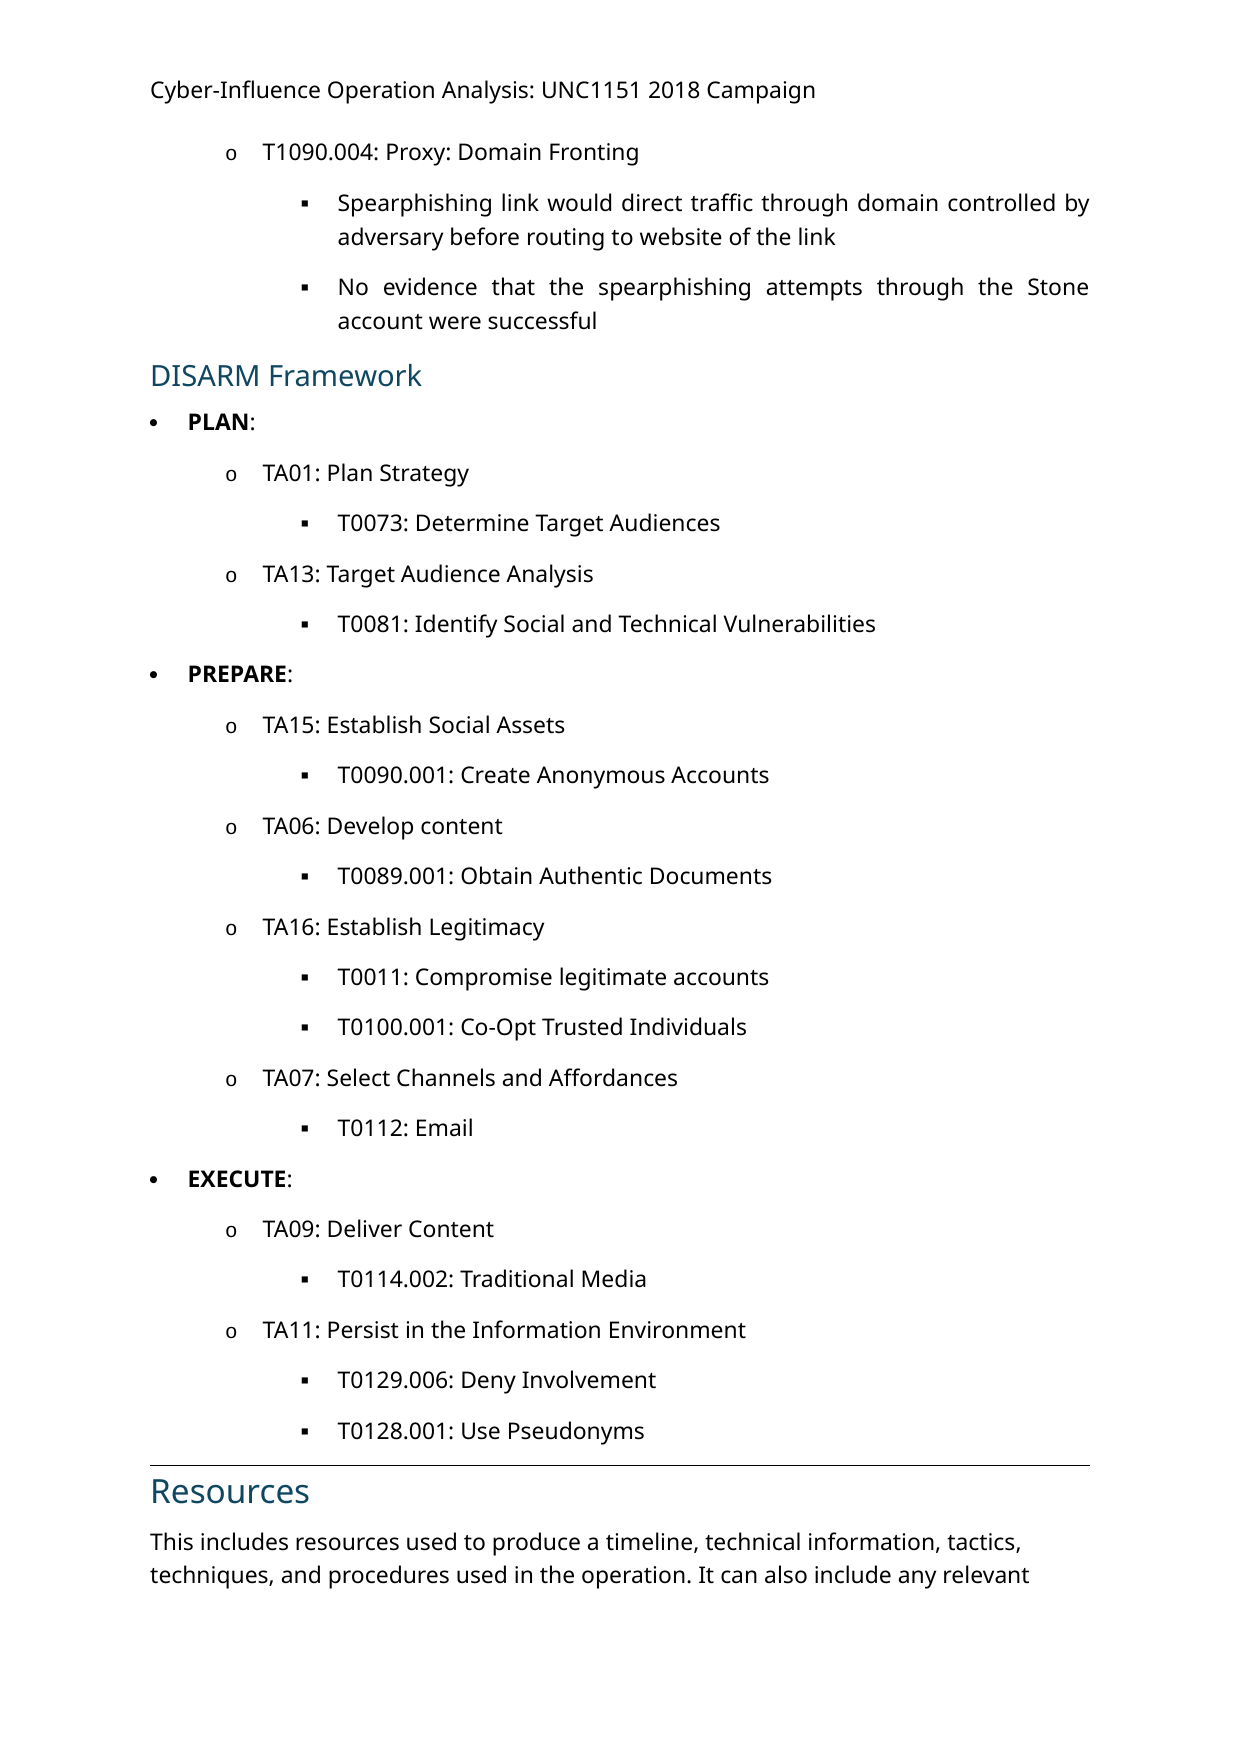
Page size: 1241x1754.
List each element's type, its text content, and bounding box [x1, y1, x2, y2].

list PLAN: [150, 406, 1090, 437]
list T0073: Determine Target Audiences [300, 507, 1090, 538]
list No evidence that the spearphishing attempts through the Stone account were successful [300, 271, 1090, 336]
list T0100.001: Co-Opt Trusted Individuals [300, 1011, 1090, 1042]
list T0090.001: Create Anonymous Accounts [300, 759, 1090, 790]
subtitle Resources [150, 1466, 1090, 1513]
list TA09: Deliver Content [225, 1213, 1090, 1244]
subtitle DISARM Framework [150, 355, 1090, 395]
list T1090.004: Proxy: Domain Fronting [225, 136, 1090, 168]
list T0114.002: Traditional Media [300, 1263, 1090, 1294]
list T0129.006: Deny Involvement [300, 1364, 1090, 1395]
list TA16: Establish Legitimacy [225, 910, 1090, 942]
list TA07: Select Channels and Affordances [225, 1062, 1090, 1093]
list T0089.001: Obtain Authentic Documents [300, 860, 1090, 891]
list EXECUTE: [150, 1162, 1090, 1194]
list TA15: Establish Social Assets [225, 709, 1090, 740]
list T0112: Email [300, 1112, 1090, 1143]
list Spearphishing link would direct traffic through domain controlled by adversary before routing to website of the link [300, 187, 1090, 252]
list T0011: Compromise legitimate accounts [300, 961, 1090, 992]
list TA01: Plan Strategy [225, 457, 1090, 488]
list TA13: Target Audience Analysis [225, 557, 1090, 589]
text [150, 1525, 1090, 1590]
list PREPARE: [150, 658, 1090, 689]
list T0081: Identify Social and Technical Vulnerabilities [300, 608, 1090, 639]
list TA06: Develop content [225, 809, 1090, 841]
list T0128.001: Use Pseudonyms [300, 1414, 1090, 1446]
list TA11: Persist in the Information Environment [225, 1314, 1090, 1345]
